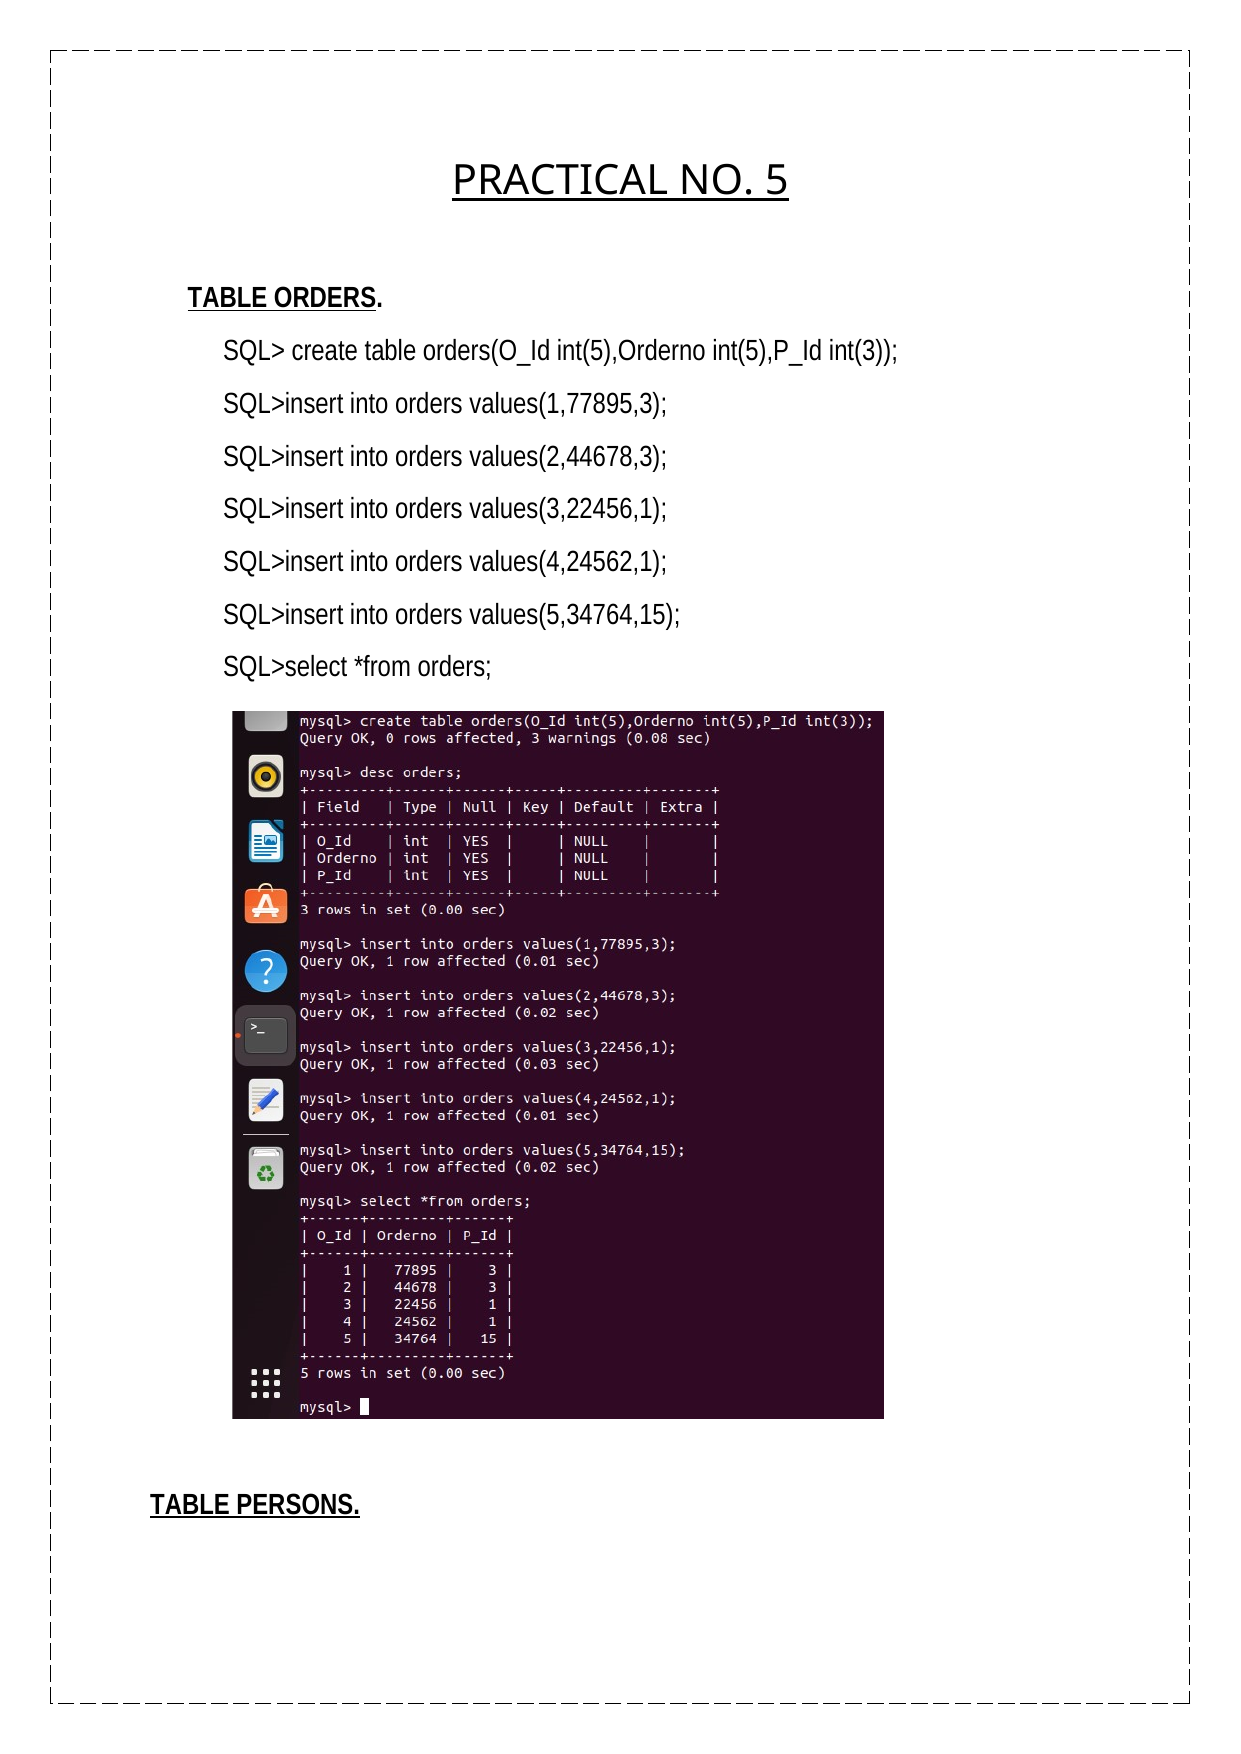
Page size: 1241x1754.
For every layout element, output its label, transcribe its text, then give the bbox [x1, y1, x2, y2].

text SQL>insert into orders values(5,34764,15); [150, 597, 1090, 630]
text SQL> create table orders(O_Id int(5),Orderno int(5),P_Id int(3)); [150, 333, 1090, 367]
picture [232, 711, 884, 1419]
text TABLE PERSONS. [150, 1487, 1090, 1521]
text SQL>insert into orders values(1,77895,3); [150, 386, 1090, 419]
text SQL>select *from orders; [150, 649, 1090, 683]
text PRACTICAL NO. 5 [150, 150, 1090, 207]
text SQL>insert into orders values(3,22456,1); [150, 491, 1090, 525]
text SQL>insert into orders values(4,24562,1); [150, 544, 1090, 578]
text TABLE ORDERS. [187, 281, 1090, 314]
text SQL>insert into orders values(2,44678,3); [150, 439, 1090, 472]
